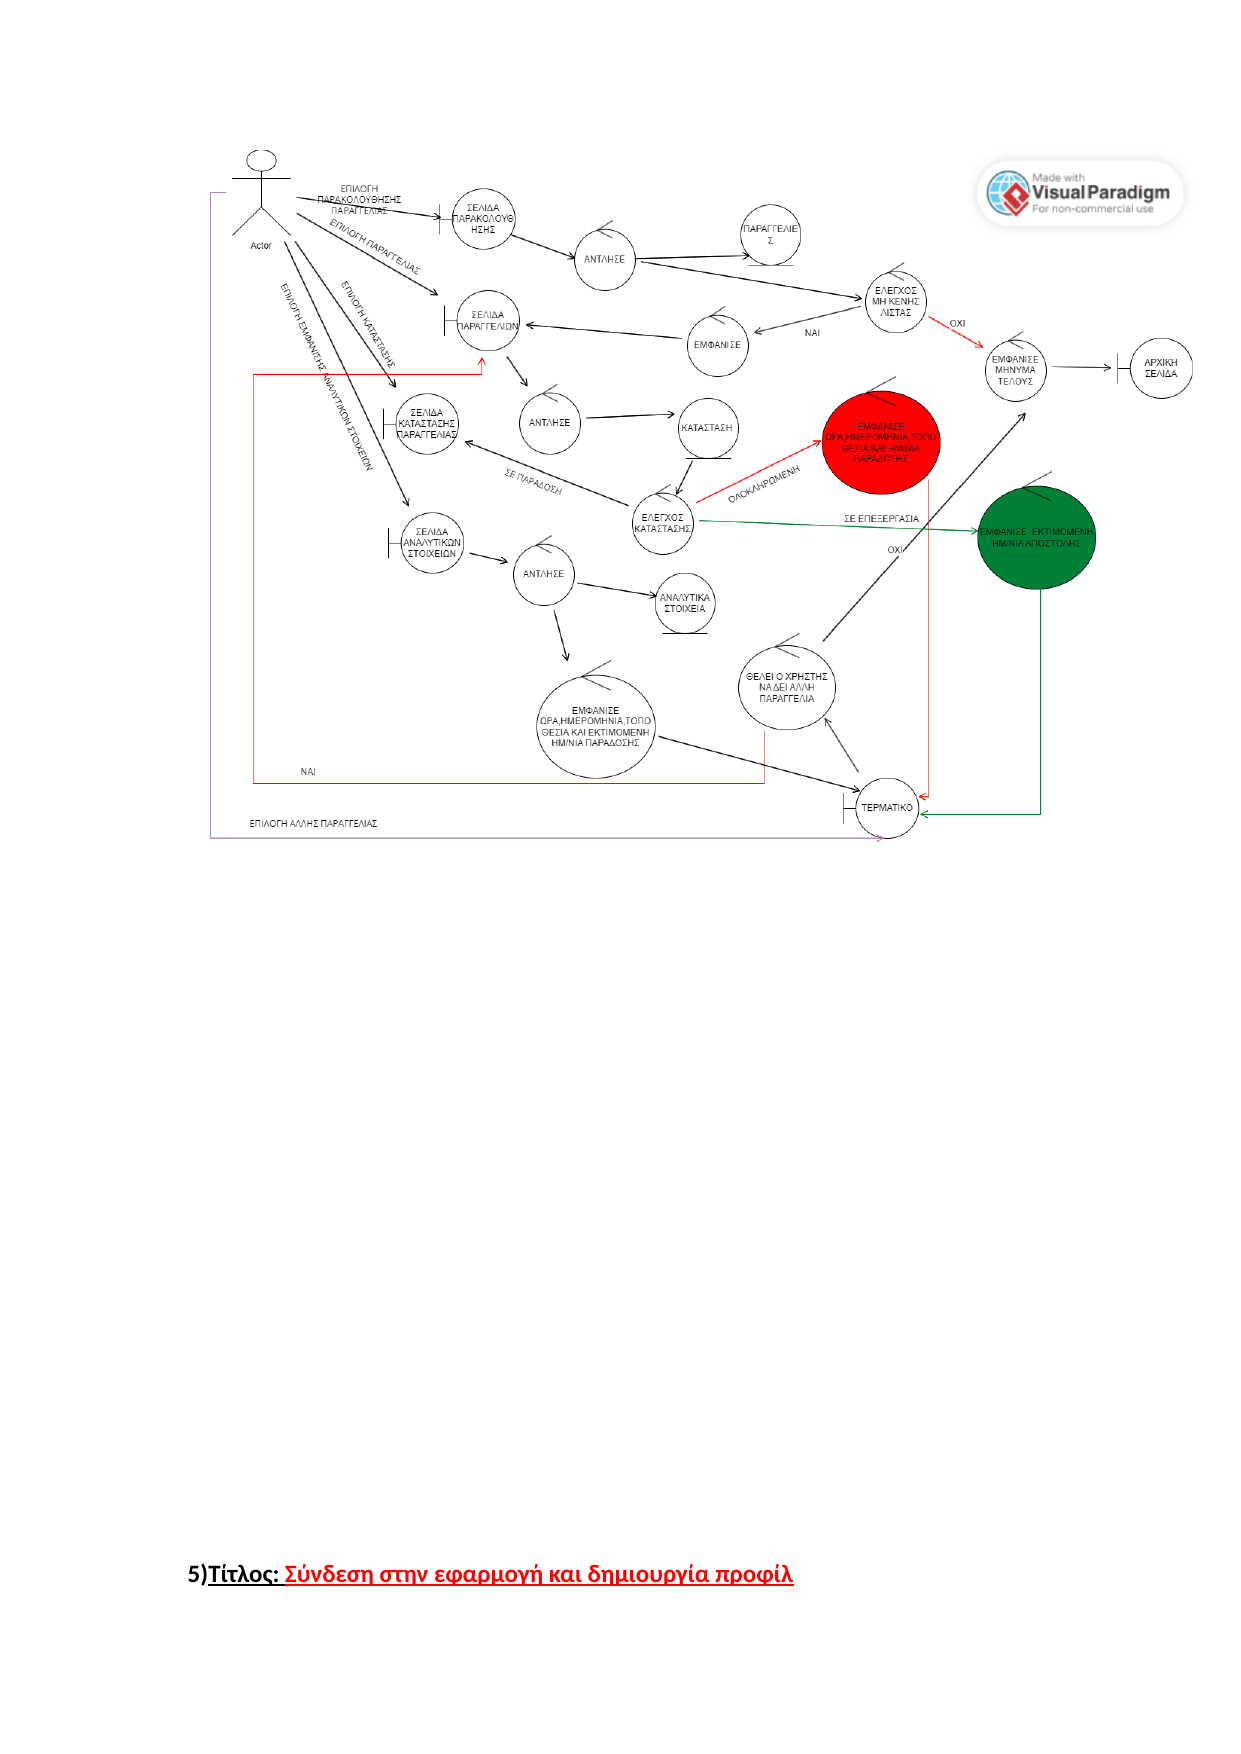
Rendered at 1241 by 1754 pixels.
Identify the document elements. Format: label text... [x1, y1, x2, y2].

picture [187, 150, 1193, 846]
text 5)Τίτλος: Σύνδεση στην εφαρμογή και δημιουργία προφίλ [187, 1558, 1053, 1589]
